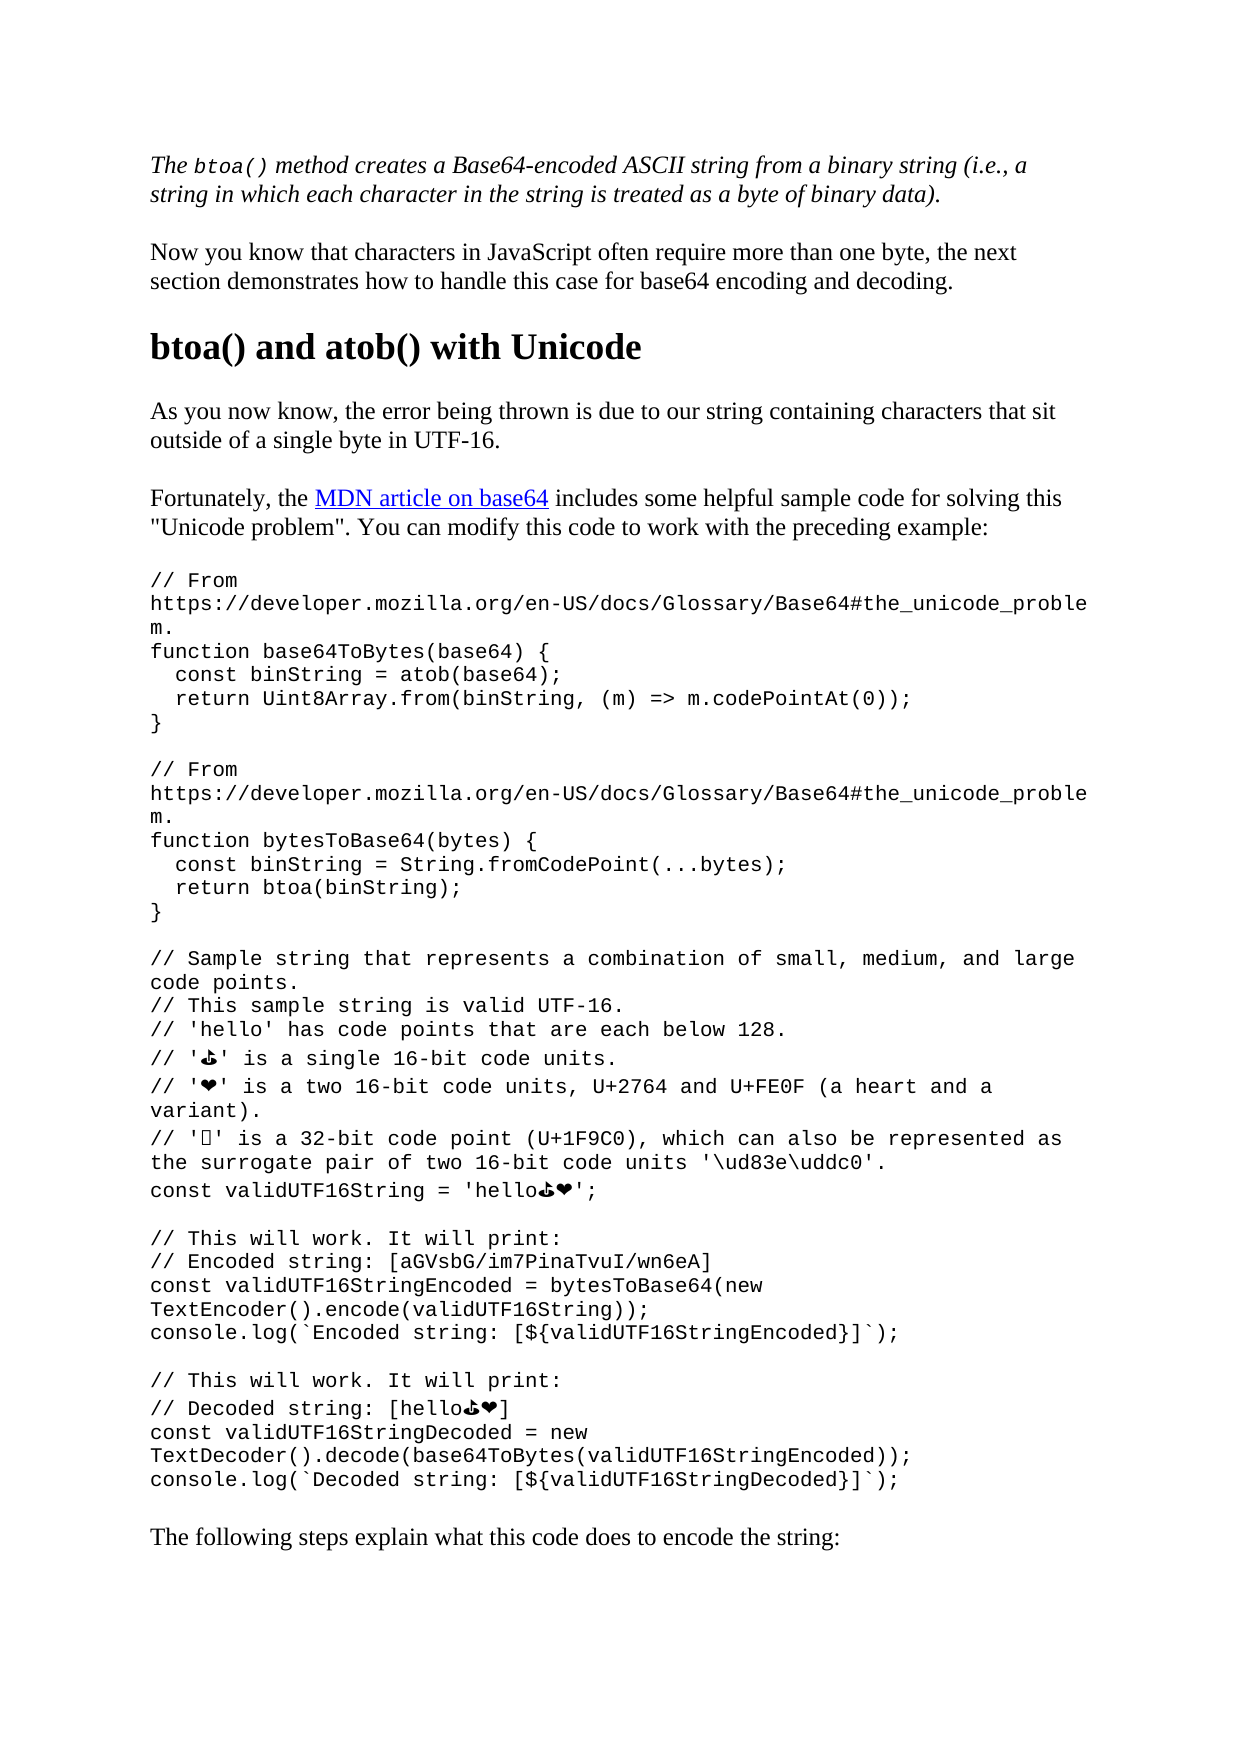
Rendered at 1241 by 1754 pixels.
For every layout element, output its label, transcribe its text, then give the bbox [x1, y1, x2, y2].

text // From https://developer.mozilla.org/en-US/docs/Glossary/Base64#the_unicode_problem. function base64ToBytes(base64) { const binString = atob(base64); return Uint8Array.from(binString, (m) => m.codePointAt(0)); } // From https://developer.mozilla.org/en-US/docs/Glossary/Base64#the_unicode_problem. function bytesToBase64(bytes) { const binString = String.fromCodePoint(...bytes); return btoa(binString); } // Sample string that represents a combination of small, medium, and large code points. // This sample string is valid UTF-16. // 'hello' has code points that are each below 128. // '⛳' is a single 16-bit code units. // '❤️' is a two 16-bit code units, U+2764 and U+FE0F (a heart and a variant). // '🧀' is a 32-bit code point (U+1F9C0), which can also be represented as the surrogate pair of two 16-bit code units '\ud83e\uddc0'. const validUTF16String = 'hello⛳❤️🧀'; // This will work. It will print: // Encoded string: [aGVsbG/im7PinaTvuI/wn6eA] const validUTF16StringEncoded = bytesToBase64(new TextEncoder().encode(validUTF16String)); console.log(`Encoded string: [${validUTF16StringEncoded}]`); // This will work. It will print: // Decoded string: [hello⛳❤️🧀] const validUTF16StringDecoded = new TextDecoder().decode(base64ToBytes(validUTF16StringEncoded)); console.log(`Decoded string: [${validUTF16StringDecoded}]`); [150, 570, 1090, 1493]
text Now you know that characters in JavaScript often require more than one byte, the next section demonstrates how to handle this case for base64 encoding and decoding. [150, 237, 1090, 295]
text The btoa() method creates a Base64-encoded ASCII string from a binary string (i.e., a string in which each character in the string is treated as a byte of binary data). [150, 150, 1090, 208]
text btoa() and atob() with Unicode [150, 324, 1090, 367]
text As you now know, the error being thrown is due to our string containing characters that sit outside of a single byte in UTF-16. [150, 396, 1090, 454]
text Fortunately, the MDN article on base64 includes some helpful sample code for solving this "Unicode problem". You can modify this code to work with the preceding example: [150, 483, 1090, 541]
text The following steps explain what this code does to encode the string: [150, 1522, 1090, 1551]
